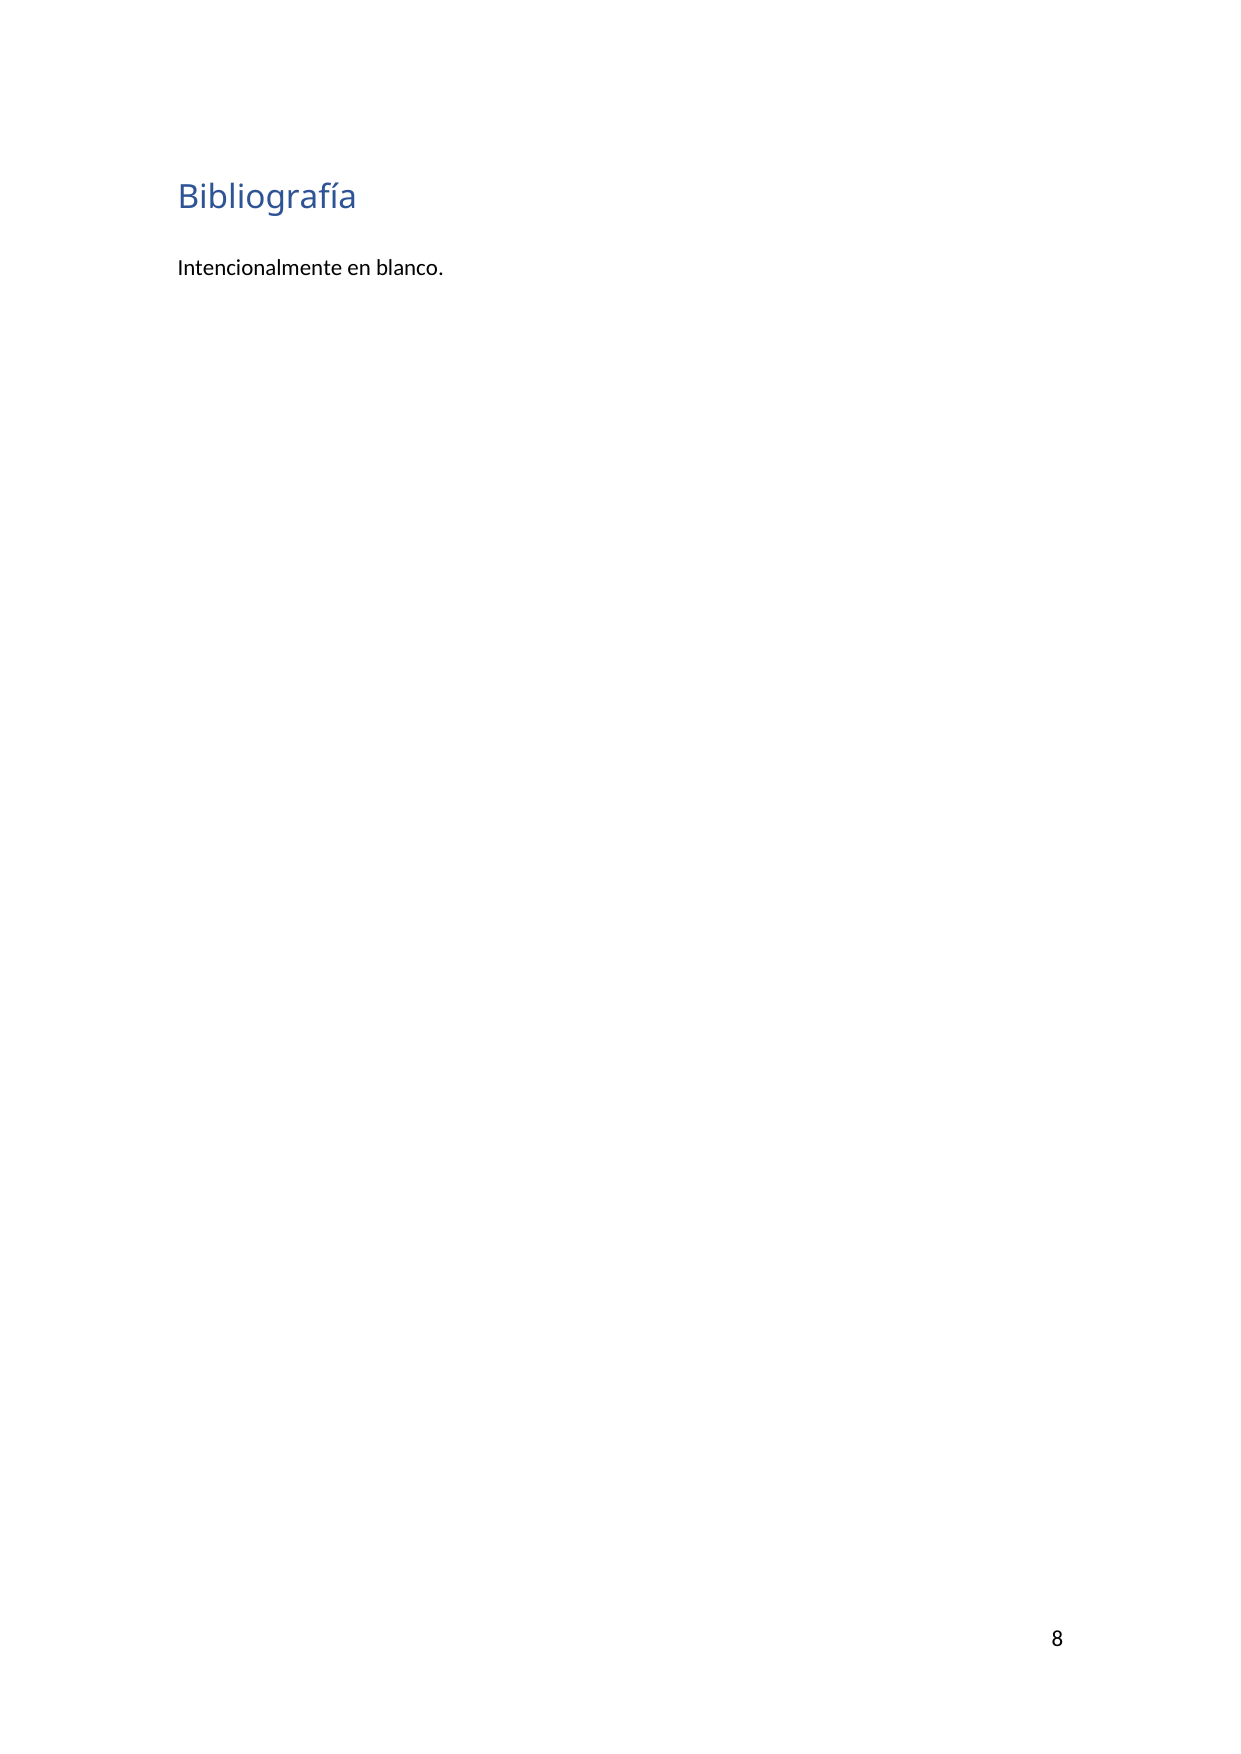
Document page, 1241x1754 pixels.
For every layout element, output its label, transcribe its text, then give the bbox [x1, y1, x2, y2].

text Intencionalmente en blanco. [177, 253, 1063, 281]
subtitle Bibliografía [177, 173, 1063, 218]
